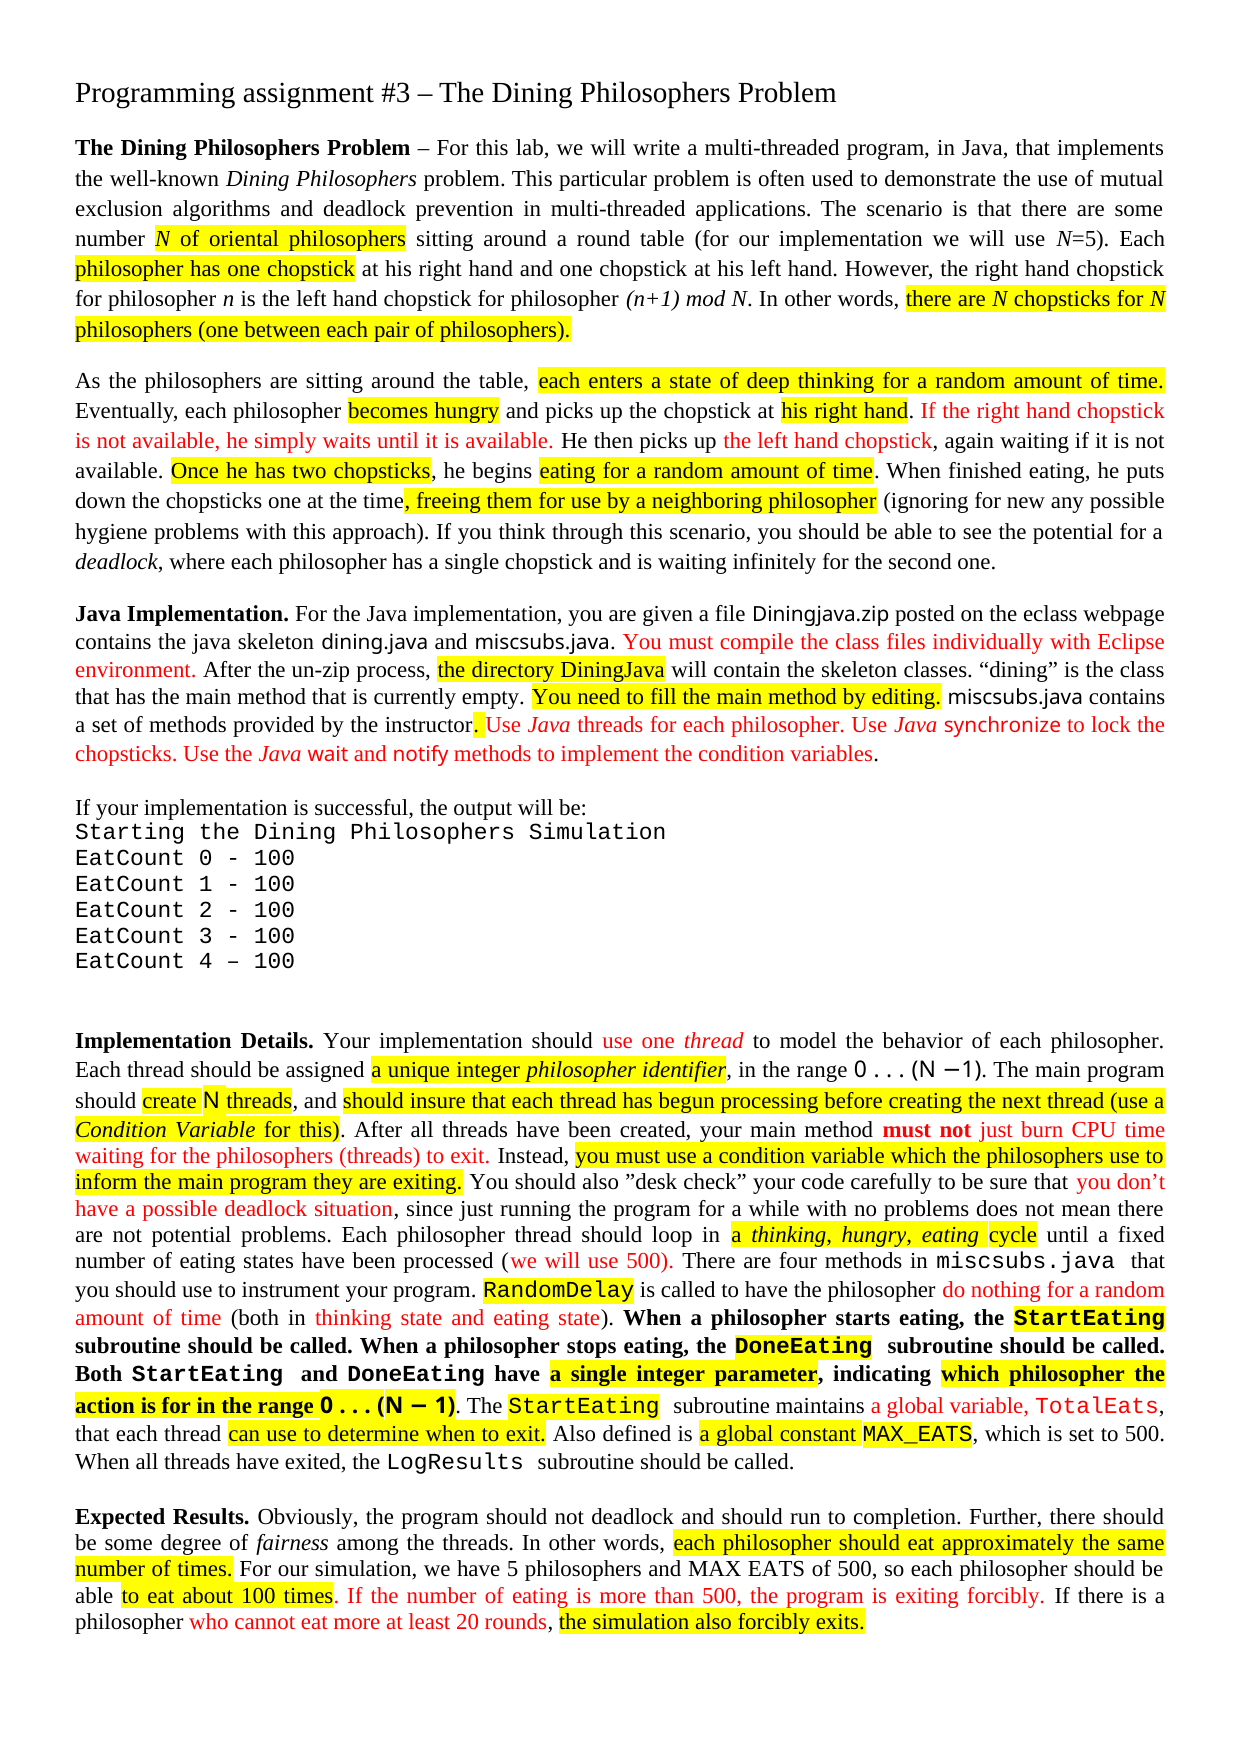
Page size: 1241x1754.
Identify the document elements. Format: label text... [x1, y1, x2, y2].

text EatCount 4 – 100 [75, 950, 1165, 976]
text If your implementation is successful, the output will be: [75, 794, 1165, 820]
text As the philosophers are sitting around the table, each enters a state of deep thinking for a random amount of time. Eventually, each philosopher becomes hungry and picks up the chopstick at his right hand. If the right hand chopstick is not available, he simply waits until it is available. He then picks up the left hand chopstick, again waiting if it is not available. Once he has two chopsticks, he begins eating for a random amount of time. When finished eating, he puts down the chopsticks one at the time, freeing them for use by a neighboring philosopher (ignoring for new any possible hygiene problems with this approach). If you think through this scenario, you should be able to see the potential for a deadlock, where each philosopher has a single chopstick and is waiting infinitely for the second one. [75, 367, 1165, 574]
text EatCount 1 - 100 [75, 872, 1165, 898]
text The Dining Philosophers Problem – For this lab, we will write a multi-threaded program, in Java, that implements the well-known Dining Philosophers problem. This particular problem is often used to demonstrate the use of mutual exclusion algorithms and deadlock prevention in multi-threaded applications. The scenario is that there are some number N of oriental philosophers sitting around a round table (for our implementation we will use N=5). Each philosopher has one chopstick at his right hand and one chopstick at his left hand. However, the right hand chopstick for philosopher n is the left hand chopstick for philosopher (n+1) mod N. In other words, there are N chopsticks for N philosophers (one between each pair of philosophers). [75, 134, 1165, 342]
text Implementation Details. Your implementation should use one thread to model the behavior of each philosopher. Each thread should be assigned a unique integer philosopher identifier, in the range 0 . . . (N −1). The main program should create N threads, and should insure that each thread has begun processing before creating the next thread (use a Condition Variable for this). After all threads have been created, your main method must not just burn CPU time waiting for the philosophers (threads) to exit. Instead, you must use a condition variable which the philosophers use to inform the main program they are exiting. You should also ”desk check” your code carefully to be sure that you don’t have a possible deadlock situation, since just running the program for a while with no problems does not mean there are not potential problems. Each philosopher thread should loop in a thinking, hungry, eating cycle until a fixed number of eating states have been processed (we will use 500). There are four methods in miscsubs.java that you should use to instrument your program. RandomDelay is called to have the philosopher do nothing for a random amount of time (both in thinking state and eating state). When a philosopher starts eating, the StartEating subroutine should be called. When a philosopher stops eating, the DoneEating subroutine should be called. Both StartEating and DoneEating have a single integer parameter, indicating which philosopher the action is for in the range 0 . . . (N − 1). The StartEating subroutine maintains a global variable, TotalEats, that each thread can use to determine when to exit. Also defined is a global constant MAX_EATS, which is set to 500. When all threads have exited, the LogResults subroutine should be called. [75, 1027, 1165, 1476]
text Starting the Dining Philosophers Simulation [75, 820, 1165, 846]
text Programming assignment #3 – The Dining Philosophers Problem [75, 75, 1165, 108]
text Java Implementation. For the Java implementation, you are given a file Diningjava.zip posted on the eclass webpage contains the java skeleton dining.java and miscsubs.java. You must compile the class files individually with Eclipse environment. After the un-zip process, the directory DiningJava will contain the skeleton classes. “dining” is the class that has the main method that is currently empty. You need to fill the main method by editing. miscsubs.java contains a set of methods provided by the instructor. Use Java threads for each philosopher. Use Java synchronize to lock the chopsticks. Use the Java wait and notify methods to implement the condition variables. [75, 599, 1165, 767]
text EatCount 0 - 100 [75, 846, 1165, 872]
text EatCount 2 - 100 [75, 898, 1165, 924]
text EatCount 3 - 100 [75, 924, 1165, 950]
text Expected Results. Obviously, the program should not deadlock and should run to completion. Further, there should be some degree of fairness among the threads. In other words, each philosopher should eat approximately the same number of times. For our simulation, we have 5 philosophers and MAX EATS of 500, so each philosopher should be able to eat about 100 times. If the number of eating is more than 500, the program is exiting forcibly. If there is a philosopher who cannot eat more at least 20 rounds, the simulation also forcibly exits. [75, 1503, 1165, 1634]
